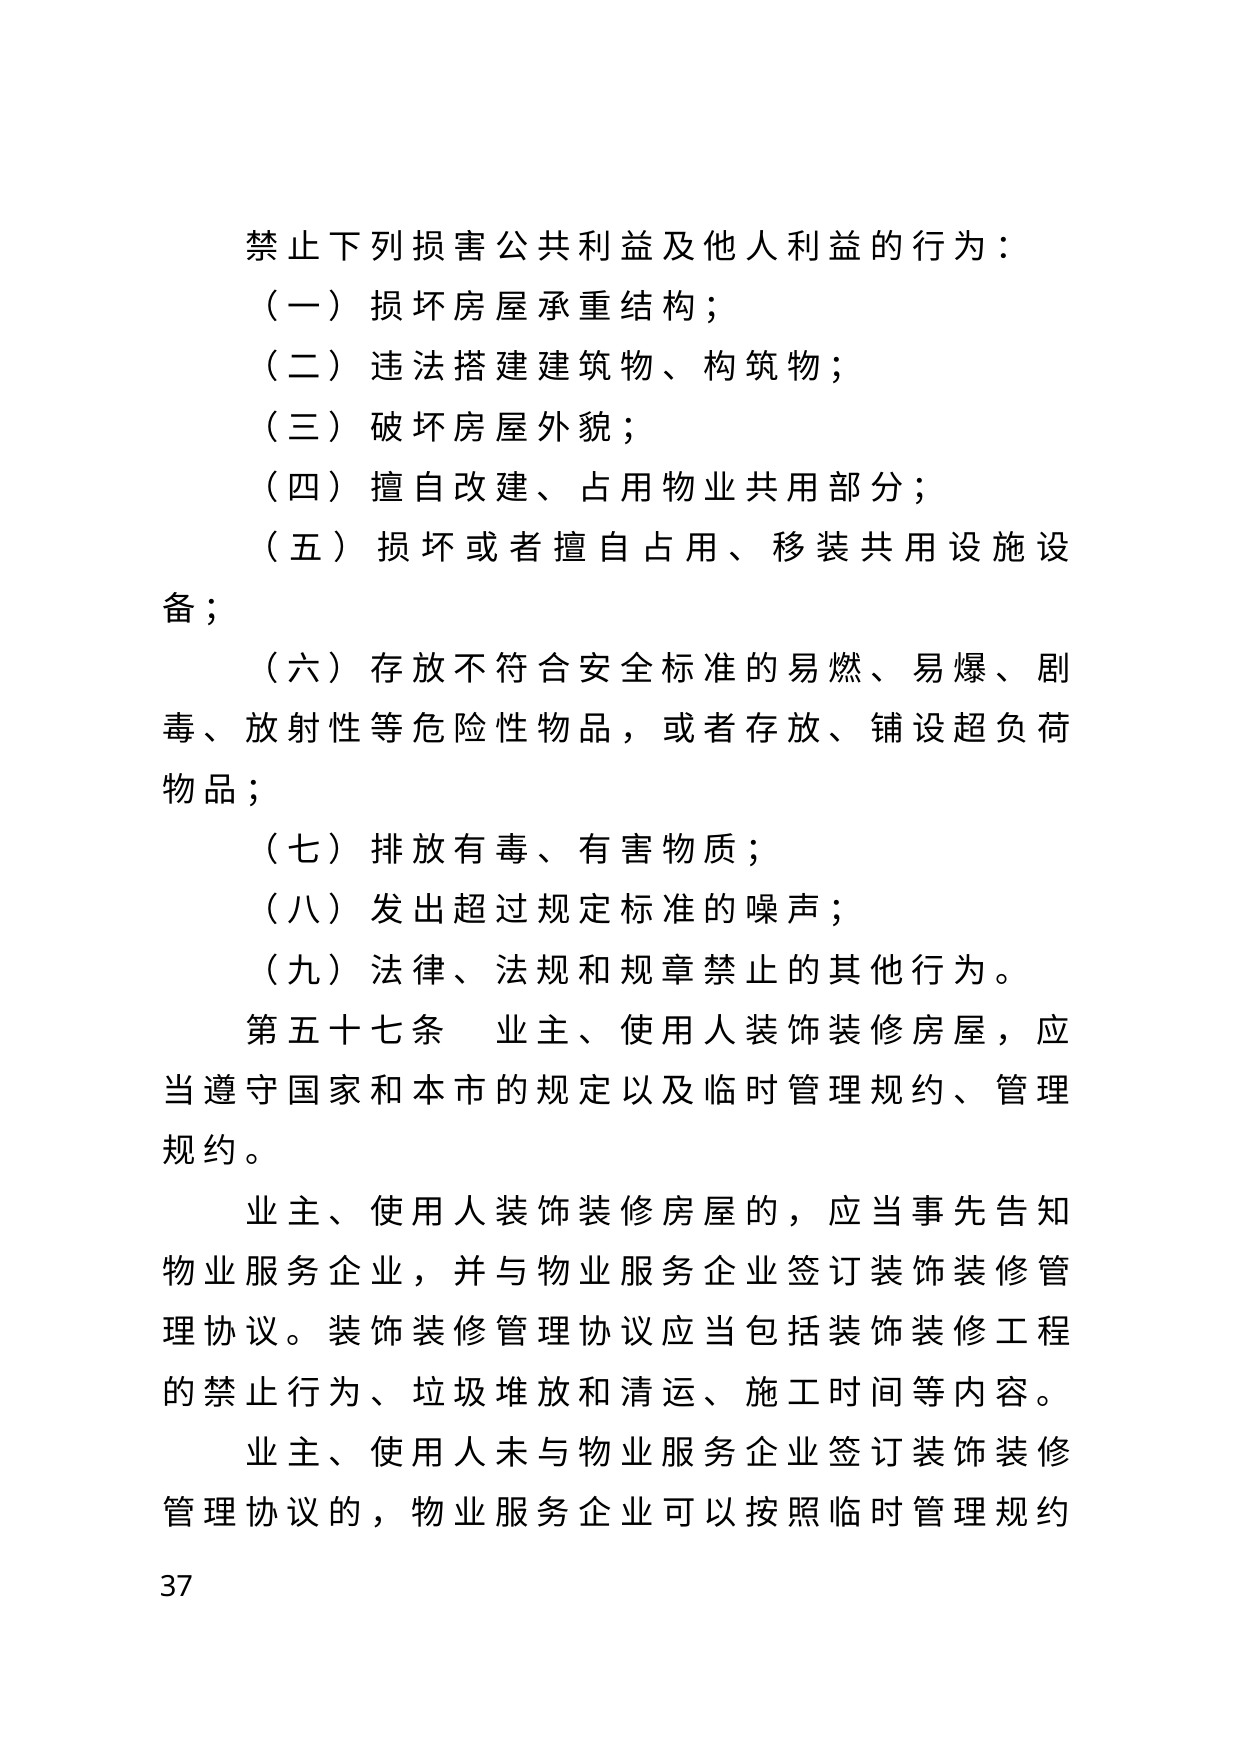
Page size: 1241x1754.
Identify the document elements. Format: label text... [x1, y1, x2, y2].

text （五）损坏或者擅自占用、移装共用设施设备； [162, 515, 1078, 636]
text （六）存放不符合安全标准的易燃、易爆、剧毒、放射性等危险性物品，或者存放、铺设超负荷物品； [162, 636, 1078, 817]
text 业主、使用人装饰装修房屋的，应当事先告知物业服务企业，并与物业服务企业签订装饰装修管理协议。装饰装修管理协议应当包括装饰装修工程的禁止行为、垃圾堆放和清运、施工时间等内容。 [162, 1178, 1078, 1420]
text （四）擅自改建、占用物业共用部分； [162, 455, 1078, 515]
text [162, 1420, 1078, 1540]
text 禁止下列损害公共利益及他人利益的行为： [162, 213, 1078, 274]
text （二）违法搭建建筑物、构筑物； [162, 334, 1078, 394]
text （七）排放有毒、有害物质； [162, 817, 1078, 877]
text （一）损坏房屋承重结构； [162, 274, 1078, 334]
text （九）法律、法规和规章禁止的其他行为。 [162, 937, 1078, 998]
text （三）破坏房屋外貌； [162, 394, 1078, 455]
text （八）发出超过规定标准的噪声； [162, 877, 1078, 937]
text 第五十七条 业主、使用人装饰装修房屋，应当遵守国家和本市的规定以及临时管理规约、管理规约。 [162, 998, 1078, 1178]
